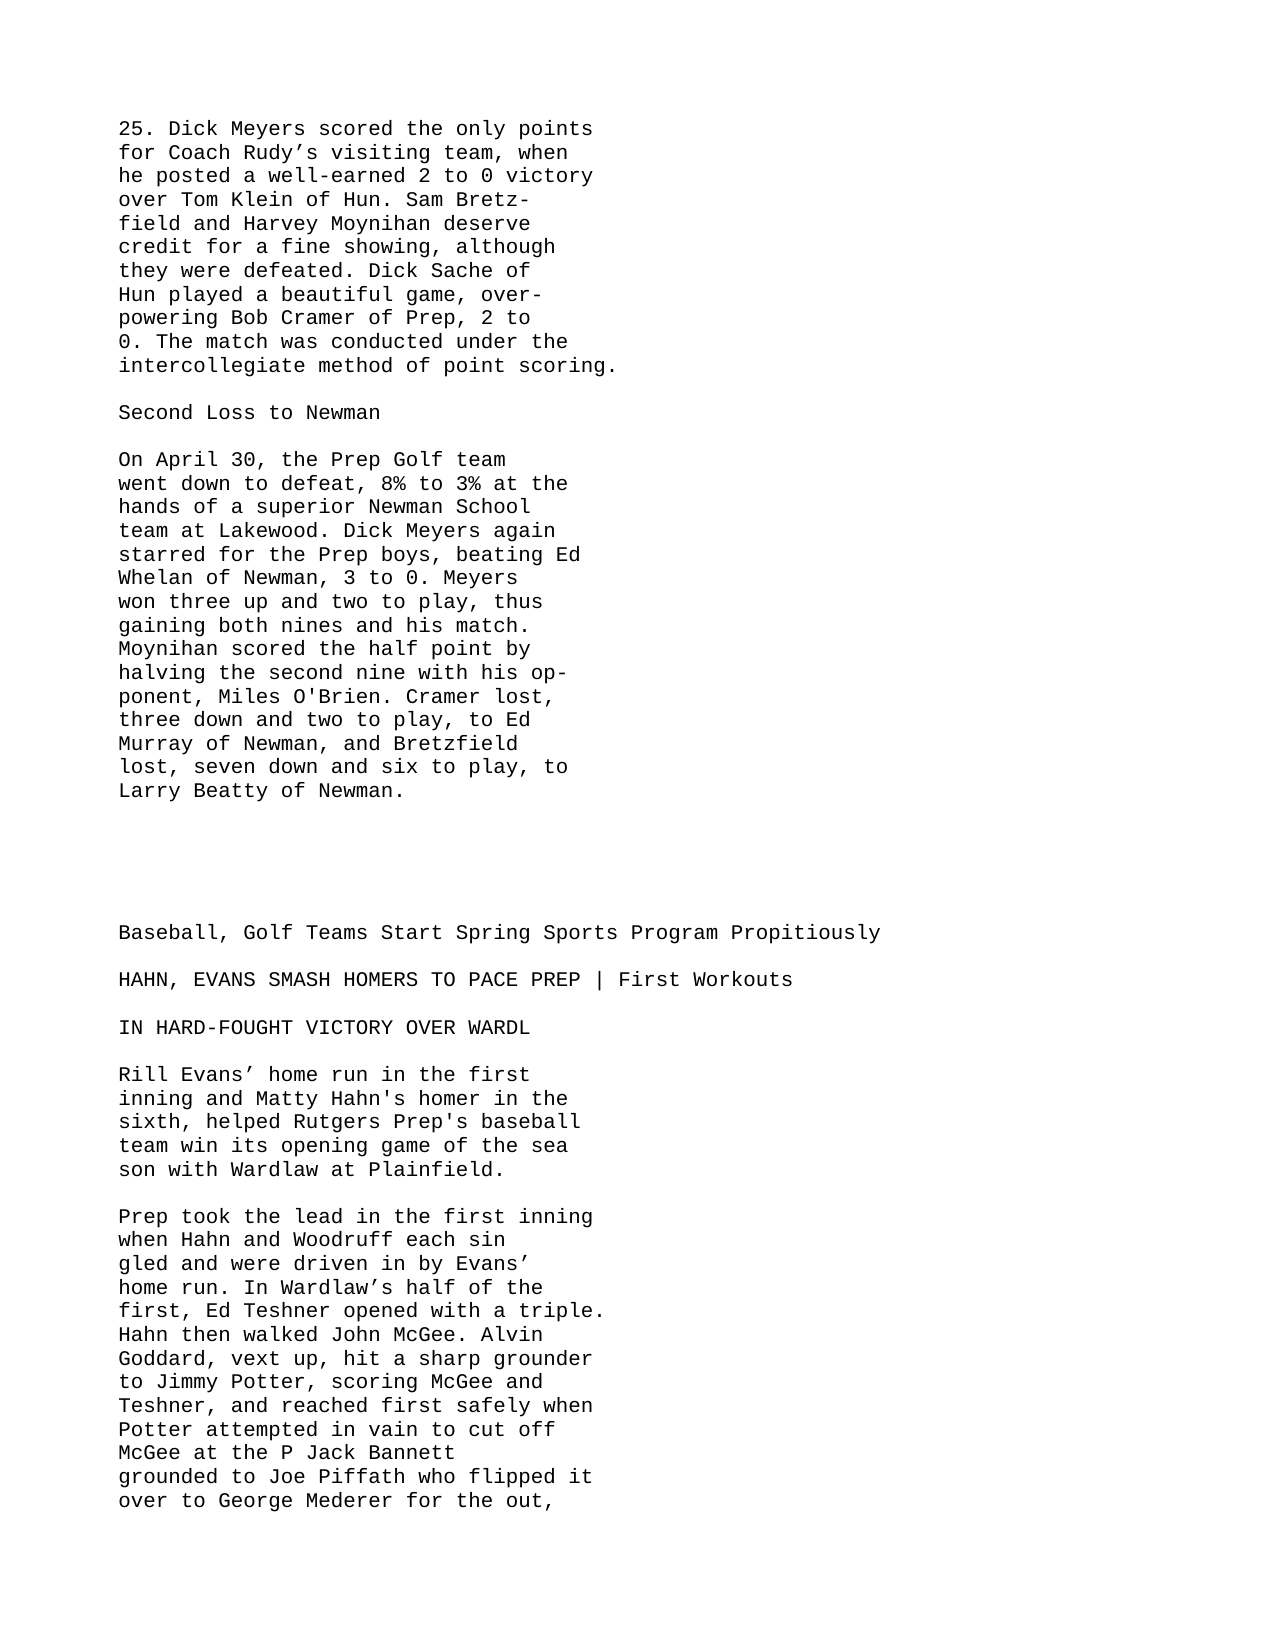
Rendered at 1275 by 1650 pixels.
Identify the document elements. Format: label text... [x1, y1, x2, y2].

text Prep took the lead in the first inning [118, 1206, 1157, 1229]
text Potter attempted in vain to cut off [118, 1419, 1157, 1442]
text starred for the Prep boys, beating Ed [118, 544, 1157, 567]
text Hahn then walked John McGee. Alvin [118, 1324, 1157, 1348]
text Whelan of Newman, 3 to 0. Meyers [118, 567, 1157, 591]
text home run. In Wardlaw’s half of the [118, 1277, 1157, 1300]
text he posted a well-earned 2 to 0 victory [118, 165, 1157, 189]
text gaining both nines and his match. [118, 615, 1157, 638]
text first, Ed Teshner opened with a triple. [118, 1300, 1157, 1324]
text field and Harvey Moynihan deserve [118, 213, 1157, 236]
text three down and two to play, to Ed [118, 709, 1157, 733]
text when Hahn and Woodruff each sin [118, 1229, 1157, 1253]
text Baseball, Golf Teams Start Spring Sports Program Propitiously [118, 922, 1157, 946]
text Teshner, and reached first safely when [118, 1395, 1157, 1419]
text On April 30, the Prep Golf team [118, 449, 1157, 473]
text Rill Evans’ home run in the first [118, 1064, 1157, 1088]
text won three up and two to play, thus [118, 591, 1157, 615]
text 25. Dick Meyers scored the only points [118, 118, 1157, 142]
text lost, seven down and six to play, to [118, 757, 1157, 780]
text HAHN, EVANS SMASH HOMERS TO PACE PREP | First Workouts [118, 969, 1157, 993]
text they were defeated. Dick Sache of [118, 260, 1157, 284]
text credit for a fine showing, although [118, 236, 1157, 260]
text Moynihan scored the half point by [118, 638, 1157, 662]
text son with Wardlaw at Plainfield. [118, 1158, 1157, 1182]
text 0. The match was conducted under the [118, 331, 1157, 354]
text over to George Mederer for the out, [118, 1489, 1157, 1513]
text over Tom Klein of Hun. Sam Bretz- [118, 189, 1157, 213]
text Second Loss to Newman [118, 402, 1157, 426]
text for Coach Rudy’s visiting team, when [118, 142, 1157, 165]
text gled and were driven in by Evans’ [118, 1253, 1157, 1277]
text intercollegiate method of point scoring. [118, 354, 1157, 378]
text inning and Matty Hahn's homer in the [118, 1088, 1157, 1111]
text McGee at the P Jack Bannett [118, 1442, 1157, 1466]
text team at Lakewood. Dick Meyers again [118, 520, 1157, 544]
text IN HARD-FOUGHT VICTORY OVER WARDL [118, 1017, 1157, 1040]
text grounded to Joe Piffath who flipped it [118, 1466, 1157, 1489]
text Goddard, vext up, hit a sharp grounder [118, 1348, 1157, 1371]
text Hun played a beautiful game, over- [118, 284, 1157, 307]
text ponent, Miles O'Brien. Cramer lost, [118, 686, 1157, 709]
text halving the second nine with his op- [118, 662, 1157, 686]
text sixth, helped Rutgers Prep's baseball [118, 1111, 1157, 1135]
text Larry Beatty of Newman. [118, 780, 1157, 804]
text powering Bob Cramer of Prep, 2 to [118, 307, 1157, 331]
text team win its opening game of the sea [118, 1135, 1157, 1158]
text hands of a superior Newman School [118, 496, 1157, 520]
text went down to defeat, 8% to 3% at the [118, 473, 1157, 496]
text to Jimmy Potter, scoring McGee and [118, 1371, 1157, 1395]
text Murray of Newman, and Bretzfield [118, 733, 1157, 757]
